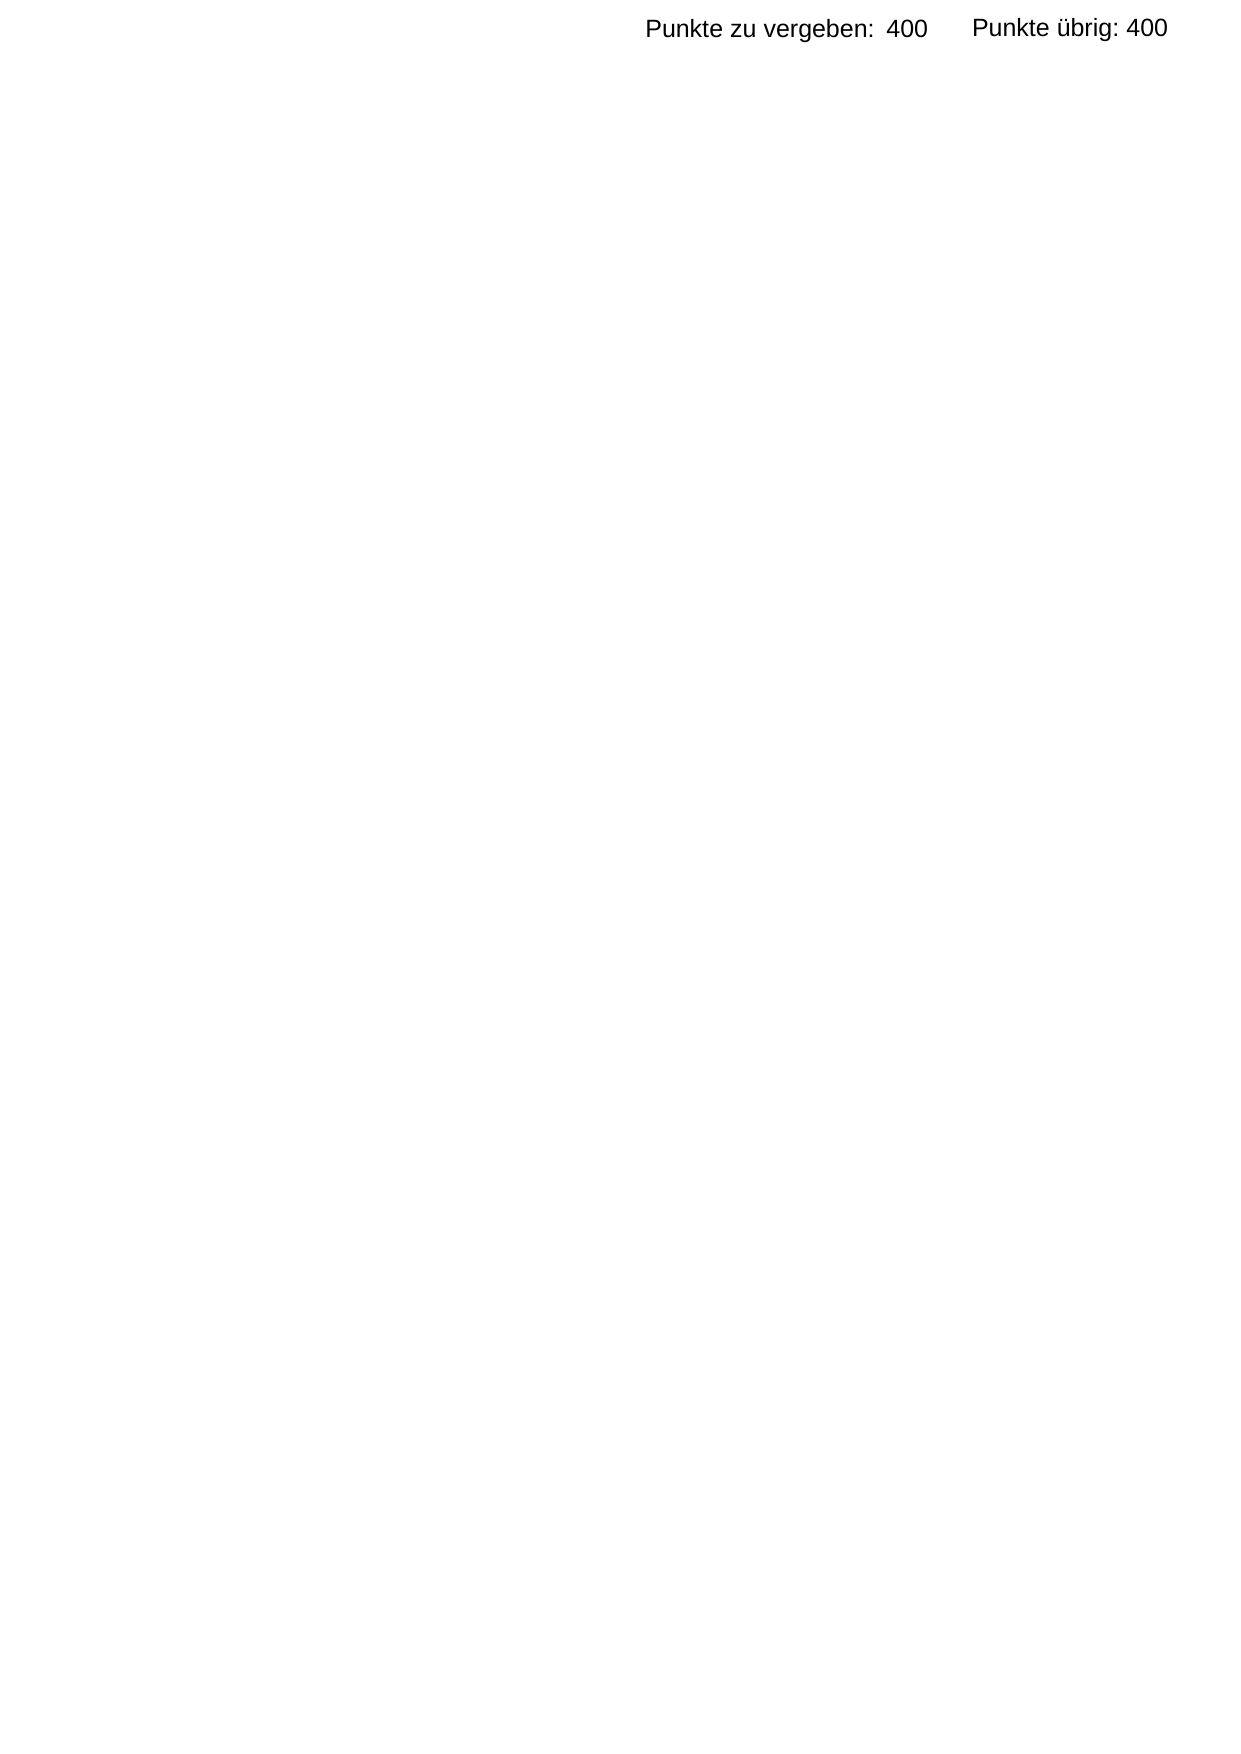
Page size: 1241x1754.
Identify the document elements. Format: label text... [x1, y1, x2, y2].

text Punkte zu vergeben: 400 Punkte übrig: 400 [645, 12, 1217, 42]
